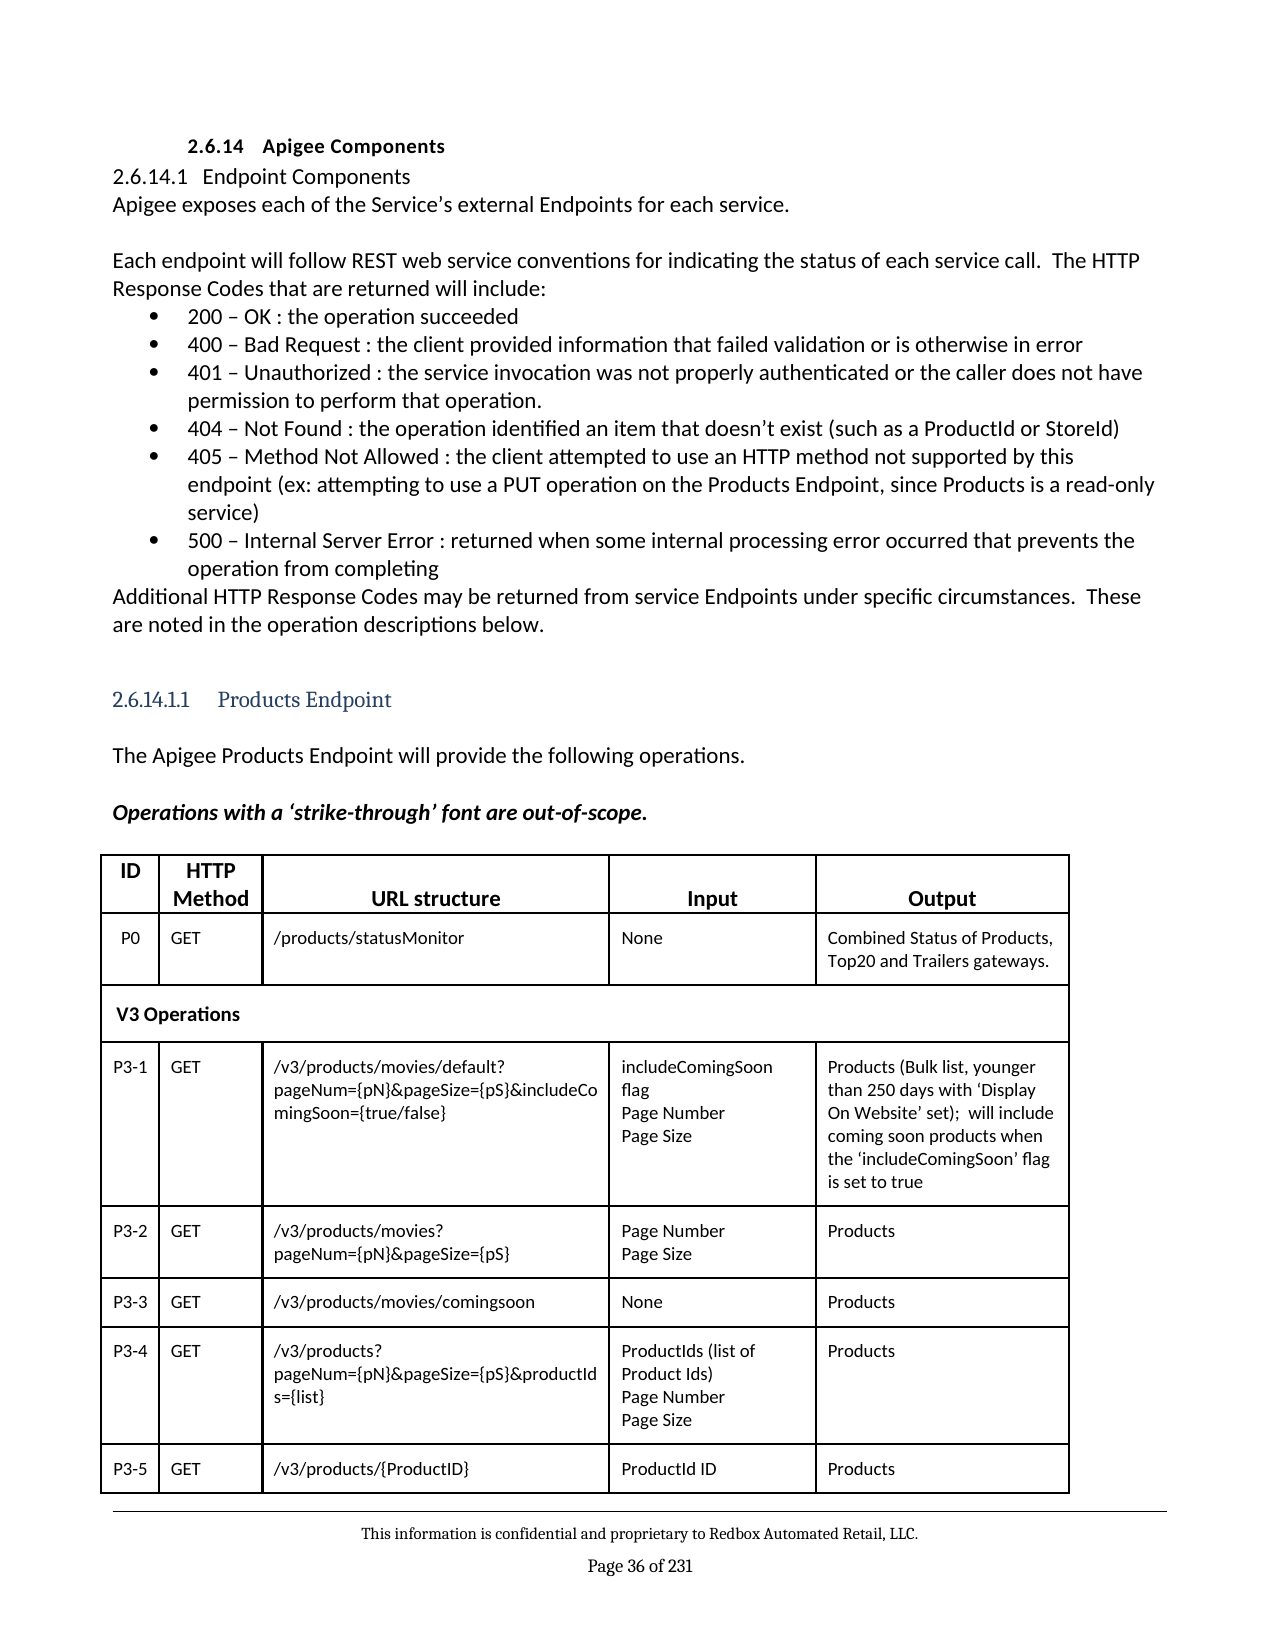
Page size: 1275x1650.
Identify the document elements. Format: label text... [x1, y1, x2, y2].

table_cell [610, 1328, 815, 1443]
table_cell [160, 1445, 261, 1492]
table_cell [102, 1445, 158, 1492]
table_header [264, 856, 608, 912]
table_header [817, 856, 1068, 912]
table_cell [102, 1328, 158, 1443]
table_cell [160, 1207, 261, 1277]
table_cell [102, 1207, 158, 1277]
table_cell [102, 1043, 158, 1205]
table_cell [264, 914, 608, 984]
text Apigee exposes each of the Service’s external Endpoints for each service. [112, 190, 1162, 218]
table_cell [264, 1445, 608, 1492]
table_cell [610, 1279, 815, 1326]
subtitle Products Endpoint [112, 687, 1162, 713]
text The Apigee Products Endpoint will provide the following operations. [112, 742, 1162, 769]
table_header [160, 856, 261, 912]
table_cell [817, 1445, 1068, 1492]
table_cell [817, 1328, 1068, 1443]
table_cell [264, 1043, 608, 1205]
list 405 – Method Not Allowed : the client attempted to use an HTTP method not supported by this endpoint (ex: attempting to use a PUT operation on the Products Endpoint, since Products is a read-only service) [150, 442, 1162, 526]
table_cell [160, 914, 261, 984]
list 500 – Internal Server Error : returned when some internal processing error occurred that prevents the operation from completing [150, 526, 1162, 582]
list 400 – Bad Request : the client provided information that failed validation or is otherwise in error [150, 330, 1162, 358]
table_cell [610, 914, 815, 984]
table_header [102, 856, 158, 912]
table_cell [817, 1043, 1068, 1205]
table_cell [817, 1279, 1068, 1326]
subtitle Endpoint Components [112, 162, 1162, 190]
text Operations with a ‘strike-through’ font are out-of-scope. [112, 798, 1162, 826]
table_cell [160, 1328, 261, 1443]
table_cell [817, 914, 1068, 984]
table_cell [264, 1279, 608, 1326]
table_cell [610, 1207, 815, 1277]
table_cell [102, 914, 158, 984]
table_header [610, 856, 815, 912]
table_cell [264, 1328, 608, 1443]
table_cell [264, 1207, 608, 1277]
list 200 – OK : the operation succeeded [150, 302, 1162, 330]
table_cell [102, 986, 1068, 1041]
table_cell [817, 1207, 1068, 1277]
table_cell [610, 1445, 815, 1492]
text Additional HTTP Response Codes may be returned from service Endpoints under specific circumstances. These are noted in the operation descriptions below. [112, 582, 1162, 638]
text Each endpoint will follow REST web service conventions for indicating the status of each service call. The HTTP Response Codes that are returned will include: [112, 246, 1162, 302]
subtitle Apigee Components [187, 133, 1162, 159]
list 401 – Unauthorized : the service invocation was not properly authenticated or the caller does not have permission to perform that operation. [150, 358, 1162, 414]
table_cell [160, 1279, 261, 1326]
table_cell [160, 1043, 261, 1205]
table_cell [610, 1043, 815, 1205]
list 404 – Not Found : the operation identified an item that doesn’t exist (such as a ProductId or StoreId) [150, 414, 1162, 442]
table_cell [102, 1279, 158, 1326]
